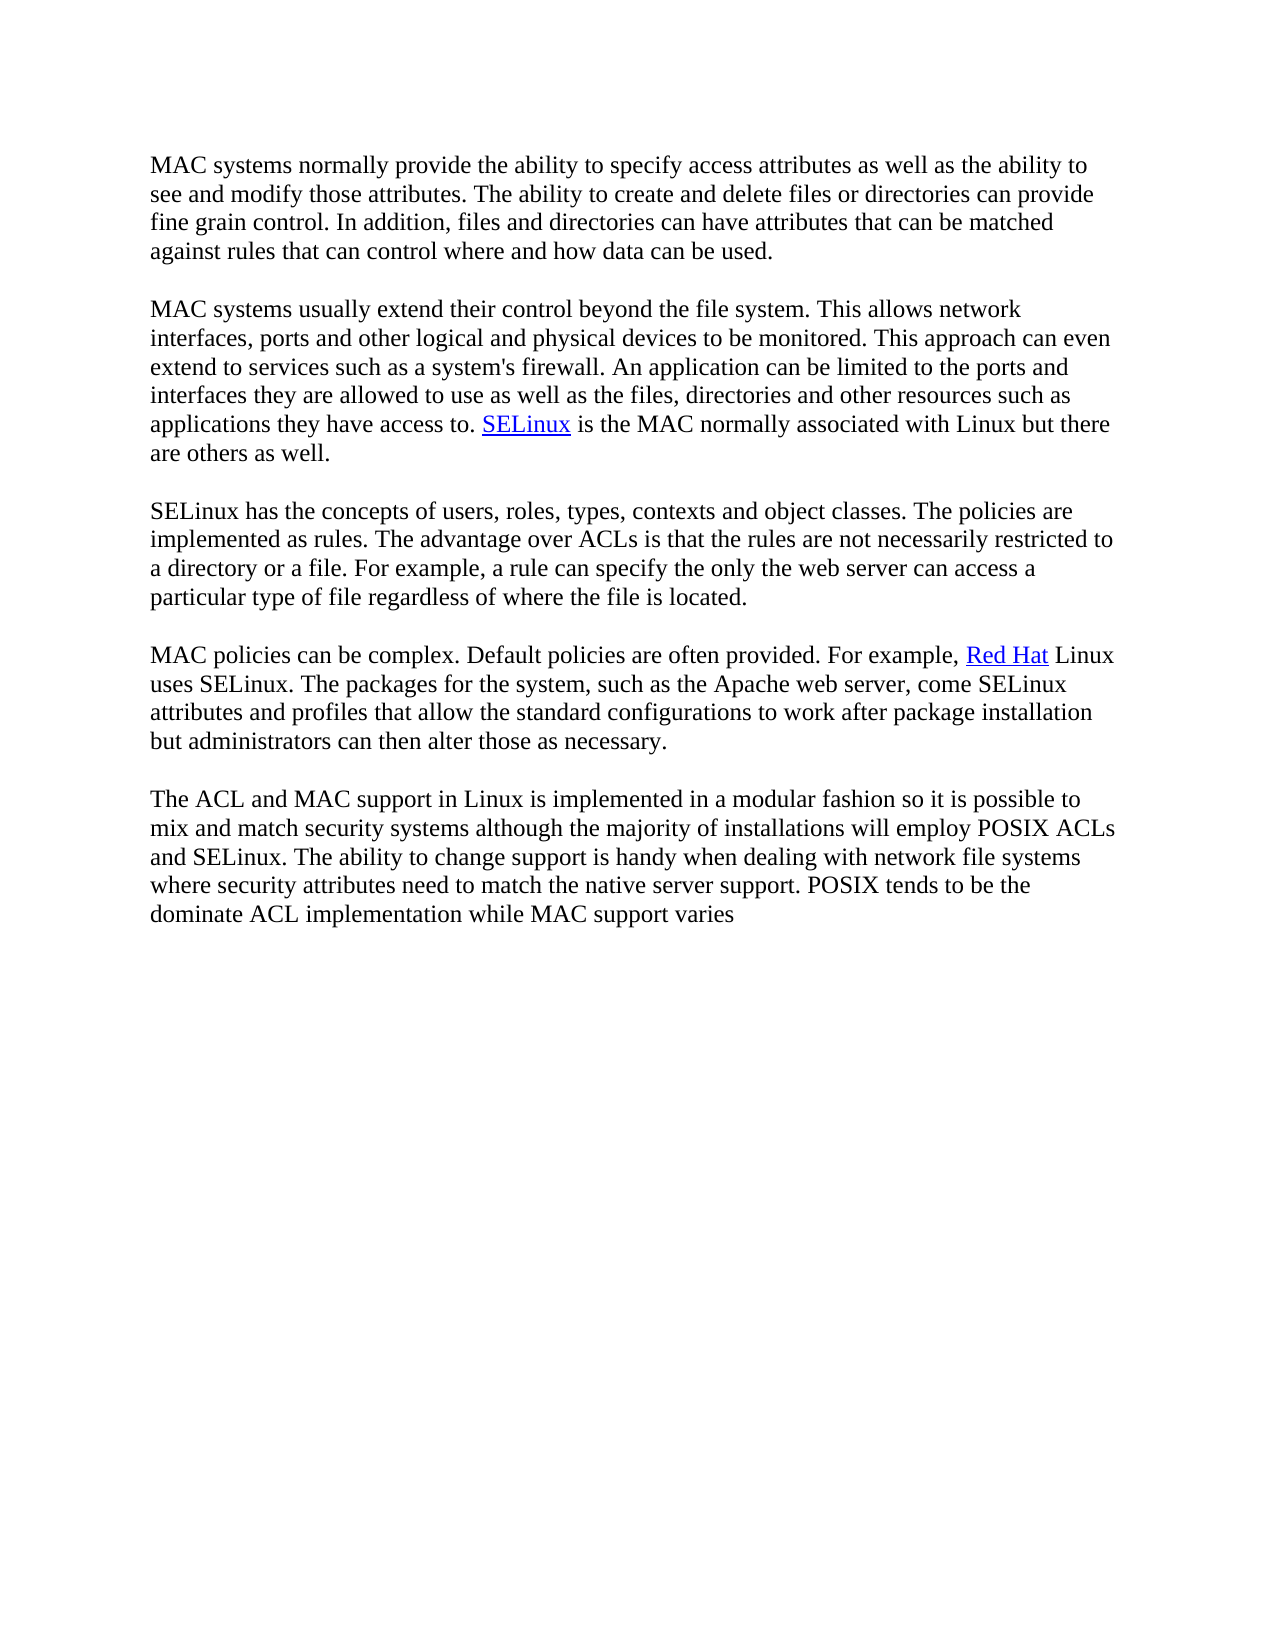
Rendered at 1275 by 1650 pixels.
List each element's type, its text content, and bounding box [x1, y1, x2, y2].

text SELinux has the concepts of users, roles, types, contexts and object classes. The policies are implemented as rules. The advantage over ACLs is that the rules are not necessarily restricted to a directory or a file. For example, a rule can specify the only the web server can access a particular type of file regardless of where the file is located. [150, 496, 1125, 611]
text The ACL and MAC support in Linux is implemented in a modular fashion so it is possible to mix and match security systems although the majority of installations will employ POSIX ACLs and SELinux. The ability to change support is handy when dealing with network file systems where security attributes need to match the native server support. POSIX tends to be the dominate ACL implementation while MAC support varies [150, 784, 1125, 928]
text MAC systems usually extend their control beyond the file system. This allows network interfaces, ports and other logical and physical devices to be monitored. This approach can even extend to services such as a system's firewall. An application can be limited to the ports and interfaces they are allowed to use as well as the files, directories and other resources such as applications they have access to. SELinux is the MAC normally associated with Linux but there are others as well. [150, 294, 1125, 467]
text MAC policies can be complex. Default policies are often provided. For example, Red Hat Linux uses SELinux. The packages for the system, such as the Apache web server, come SELinux attributes and profiles that allow the standard configurations to work after package installation but administrators can then alter those as necessary. [150, 640, 1125, 755]
text MAC systems normally provide the ability to specify access attributes as well as the ability to see and modify those attributes. The ability to create and delete files or directories can provide fine grain control. In addition, files and directories can have attributes that can be matched against rules that can control where and how data can be used. [150, 150, 1125, 265]
